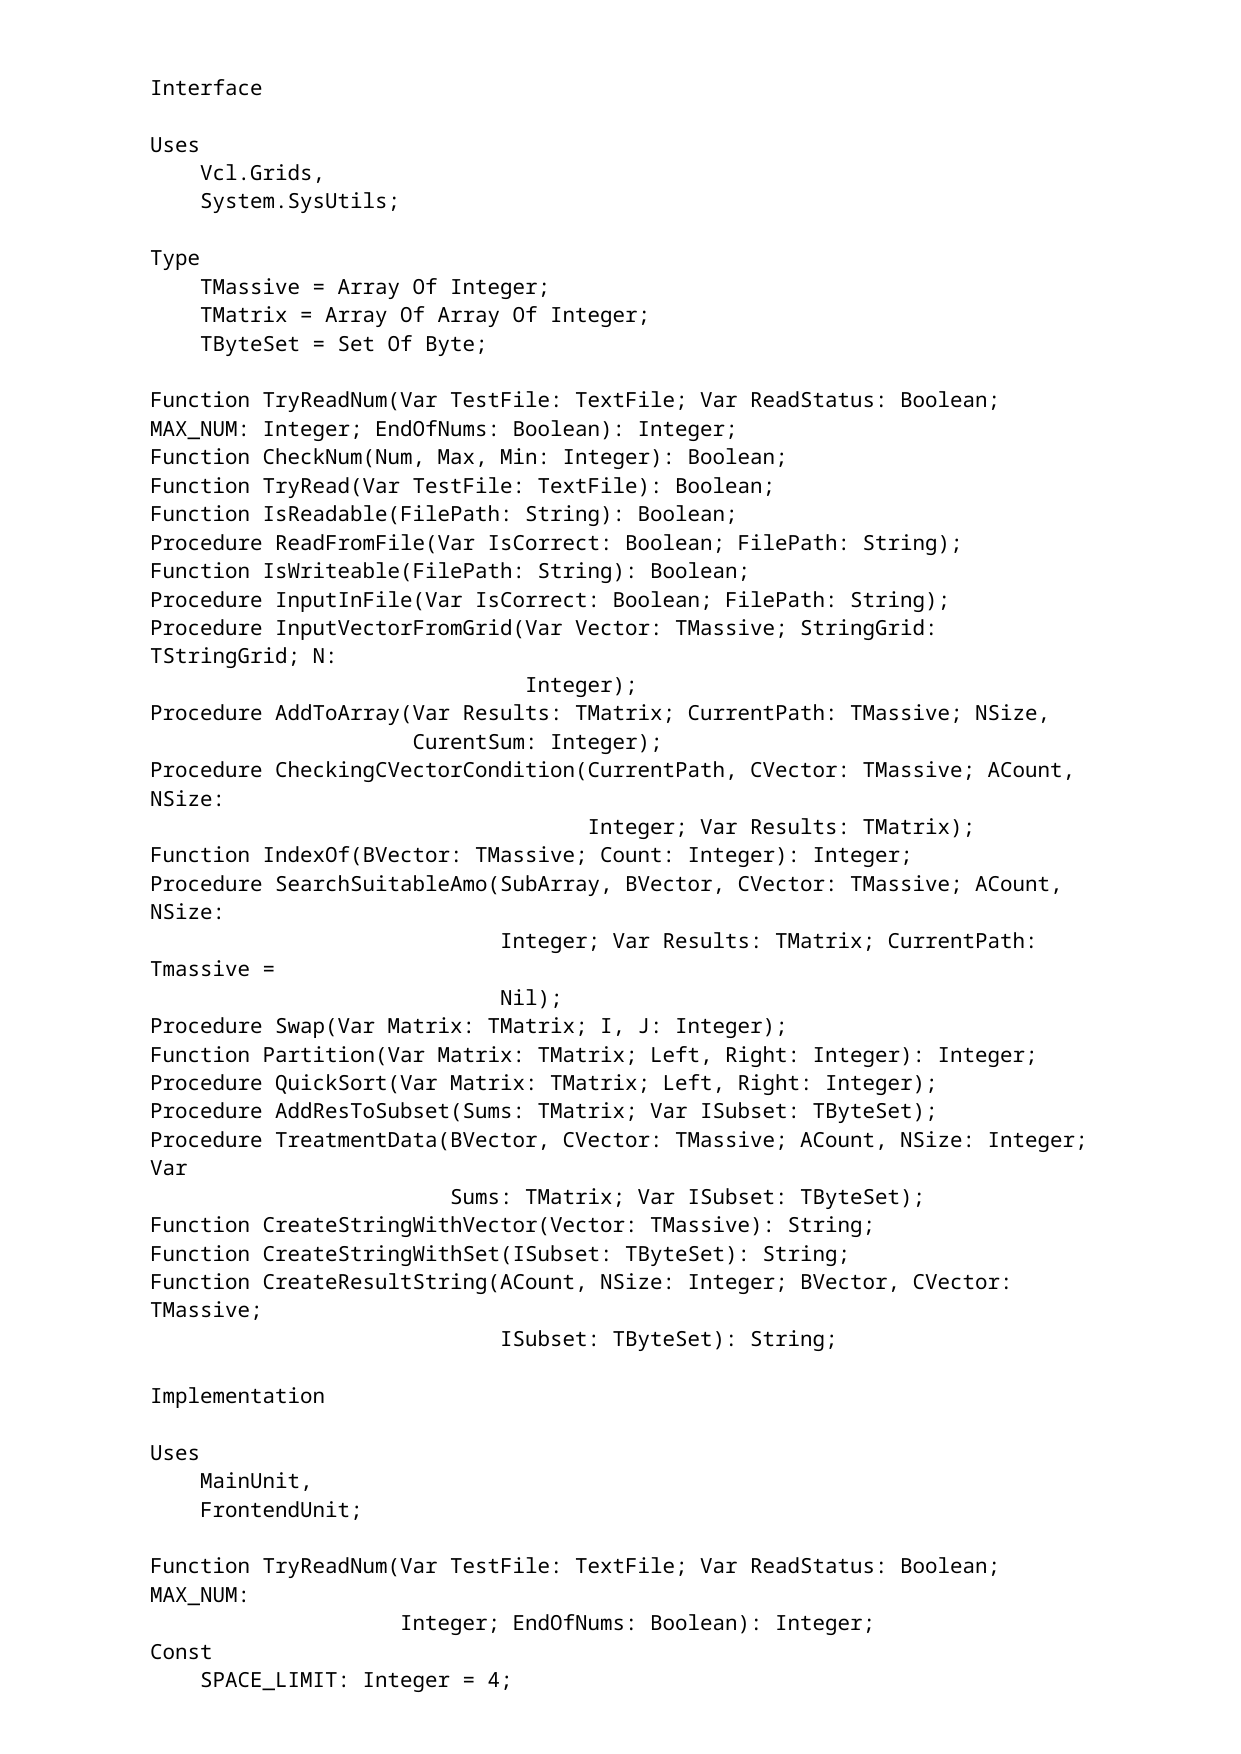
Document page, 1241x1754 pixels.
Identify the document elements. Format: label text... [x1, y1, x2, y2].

text Procedure InputInFile(Var IsCorrect: Boolean; FilePath: String); [150, 585, 1090, 613]
text Function CreateStringWithVector(Vector: TMassive): String; [150, 1210, 1090, 1239]
text MainUnit, [150, 1466, 1090, 1495]
text TMatrix = Array Of Array Of Integer; [150, 300, 1090, 329]
text Integer); [150, 670, 1090, 698]
text Function TryReadNum(Var TestFile: TextFile; Var ReadStatus: Boolean; MAX_NUM: Integer; EndOfNums: Boolean): Integer; [150, 386, 1090, 442]
text CurentSum: Integer); [150, 727, 1090, 755]
text Uses [150, 1438, 1090, 1466]
text Function IndexOf(BVector: TMassive; Count: Integer): Integer; [150, 841, 1090, 869]
text Procedure AddResToSubset(Sums: TMatrix; Var ISubset: TByteSet); [150, 1097, 1090, 1125]
text Sums: TMatrix; Var ISubset: TByteSet); [150, 1182, 1090, 1210]
text Procedure ReadFromFile(Var IsCorrect: Boolean; FilePath: String); [150, 528, 1090, 556]
text Integer; EndOfNums: Boolean): Integer; [150, 1608, 1090, 1637]
text FrontendUnit; [150, 1495, 1090, 1523]
text Nil); [150, 983, 1090, 1011]
text Function TryReadNum(Var TestFile: TextFile; Var ReadStatus: Boolean; MAX_NUM: [150, 1552, 1090, 1608]
text SPACE_LIMIT: Integer = 4; [150, 1665, 1090, 1694]
text Uses [150, 130, 1090, 158]
text ISubset: TByteSet): String; [150, 1324, 1090, 1352]
text Procedure AddToArray(Var Results: TMatrix; CurrentPath: TMassive; NSize, [150, 698, 1090, 727]
text Implementation [150, 1381, 1090, 1409]
text System.SysUtils; [150, 187, 1090, 215]
text Integer; Var Results: TMatrix; CurrentPath: Tmassive = [150, 926, 1090, 983]
text Procedure SearchSuitableAmo(SubArray, BVector, CVector: TMassive; ACount, NSize: [150, 869, 1090, 926]
text Function IsReadable(FilePath: String): Boolean; [150, 499, 1090, 528]
text Procedure QuickSort(Var Matrix: TMatrix; Left, Right: Integer); [150, 1068, 1090, 1097]
text Function CreateStringWithSet(ISubset: TByteSet): String; [150, 1239, 1090, 1267]
text Vcl.Grids, [150, 158, 1090, 187]
text Procedure TreatmentData(BVector, CVector: TMassive; ACount, NSize: Integer; Var [150, 1125, 1090, 1182]
text Function Partition(Var Matrix: TMatrix; Left, Right: Integer): Integer; [150, 1040, 1090, 1068]
text Const [150, 1637, 1090, 1665]
text Function CreateResultString(ACount, NSize: Integer; BVector, CVector: TMassive; [150, 1267, 1090, 1324]
text Procedure Swap(Var Matrix: TMatrix; I, J: Integer); [150, 1011, 1090, 1040]
text TMassive = Array Of Integer; [150, 272, 1090, 300]
text Function CheckNum(Num, Max, Min: Integer): Boolean; [150, 442, 1090, 471]
text Interface [150, 73, 1090, 101]
text Procedure CheckingCVectorCondition(CurrentPath, CVector: TMassive; ACount, NSize: [150, 755, 1090, 812]
text TByteSet = Set Of Byte; [150, 329, 1090, 357]
text Procedure InputVectorFromGrid(Var Vector: TMassive; StringGrid: TStringGrid; N: [150, 613, 1090, 670]
text Function TryRead(Var TestFile: TextFile): Boolean; [150, 471, 1090, 499]
text Integer; Var Results: TMatrix); [150, 812, 1090, 841]
text Function IsWriteable(FilePath: String): Boolean; [150, 556, 1090, 585]
text Type [150, 243, 1090, 272]
